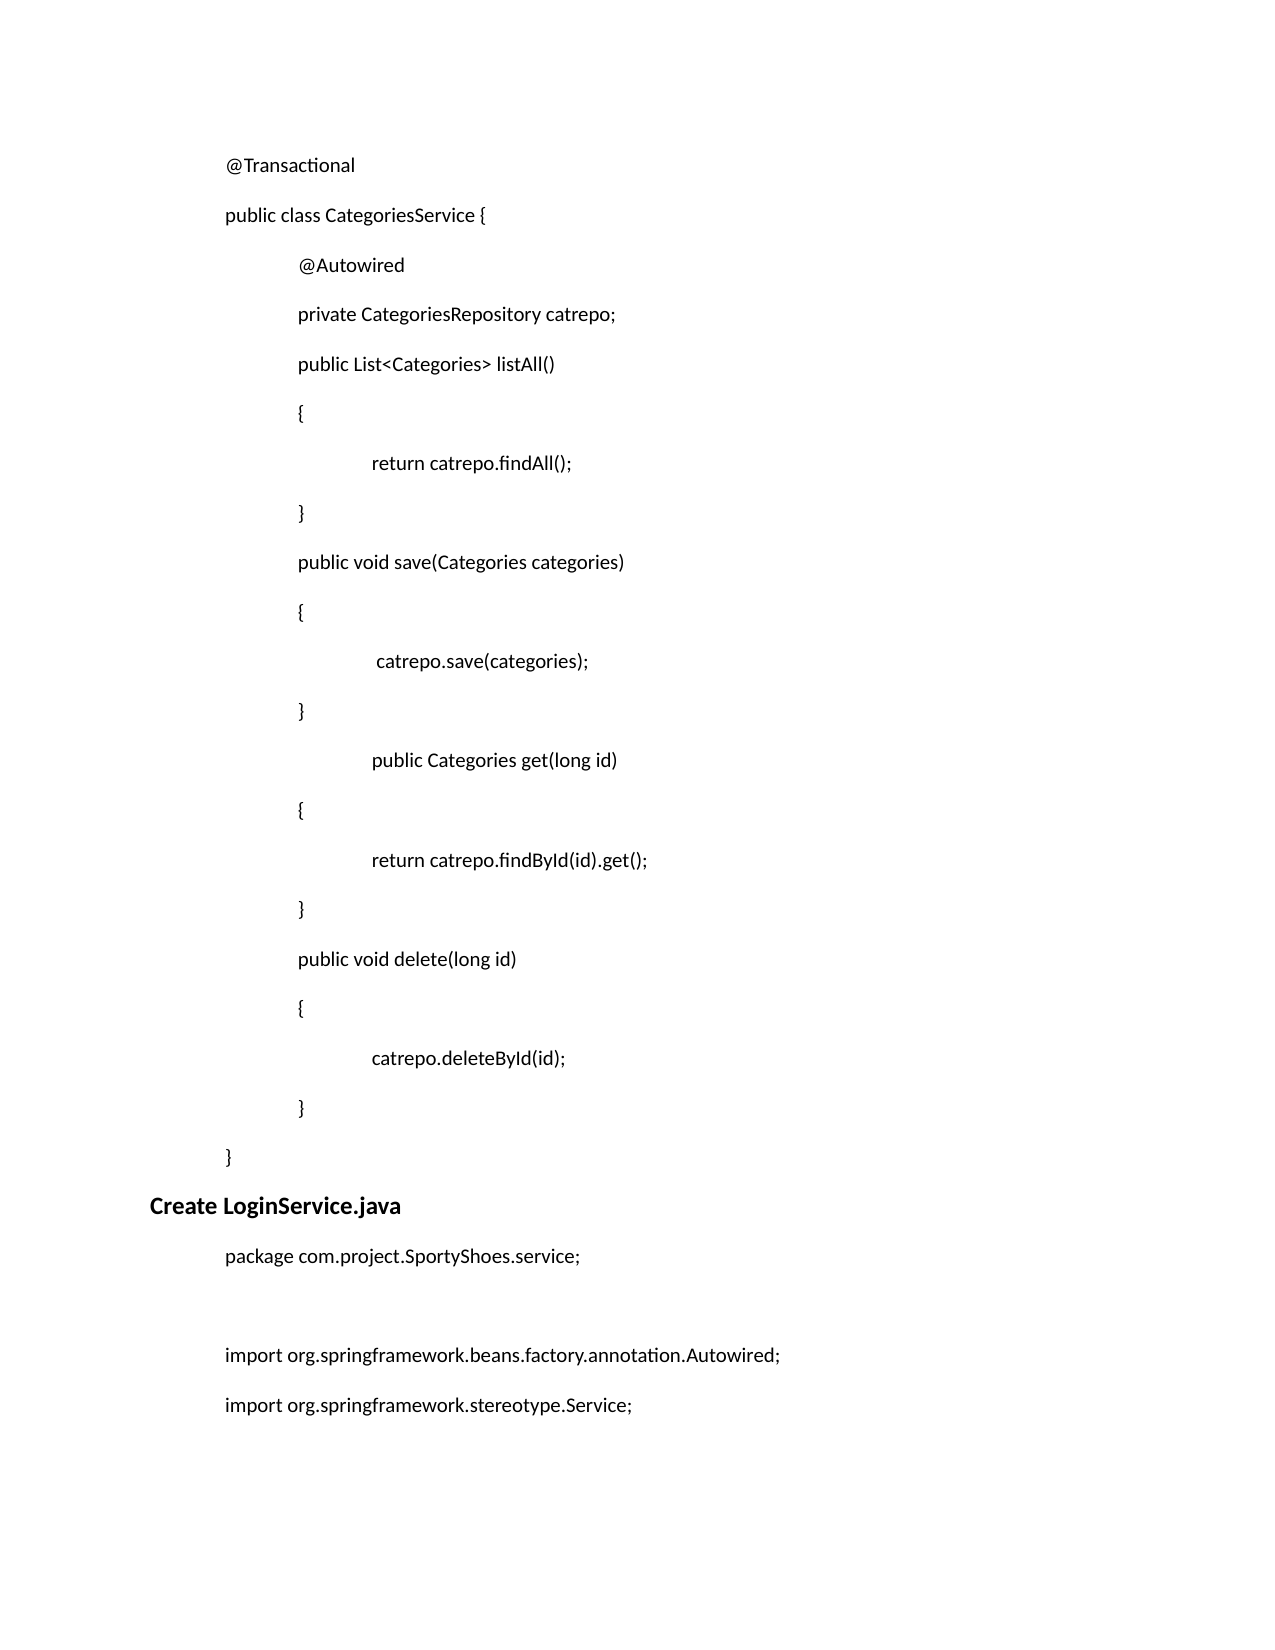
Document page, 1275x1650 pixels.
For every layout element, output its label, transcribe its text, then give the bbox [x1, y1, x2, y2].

text Create LoginService.java [150, 1191, 1125, 1220]
text import org.springframework.beans.factory.annotation.Autowired; [225, 1340, 1125, 1369]
text } [225, 497, 1125, 526]
text private CategoriesRepository catrepo; [225, 299, 1125, 327]
text } [225, 695, 1125, 724]
text @Autowired [225, 249, 1125, 278]
text return catrepo.findAll(); [225, 447, 1125, 476]
text { [225, 794, 1125, 823]
text { [225, 398, 1125, 427]
text catrepo.save(categories); [225, 646, 1125, 674]
text } [225, 1142, 1125, 1170]
text return catrepo.findById(id).get(); [225, 844, 1125, 873]
text public void save(Categories categories) [225, 547, 1125, 575]
text public void delete(long id) [225, 943, 1125, 972]
text catrepo.deleteById(id); [225, 1042, 1125, 1071]
text import org.springframework.stereotype.Service; [225, 1389, 1125, 1418]
text { [225, 596, 1125, 625]
text { [225, 993, 1125, 1022]
text } [225, 894, 1125, 922]
text public class CategoriesService { [225, 199, 1125, 228]
text public Categories get(long id) [225, 745, 1125, 774]
text package com.project.SportyShoes.service; [225, 1241, 1125, 1269]
text public List<Categories> listAll() [225, 348, 1125, 377]
text @Transactional [225, 150, 1125, 179]
text } [225, 1092, 1125, 1121]
